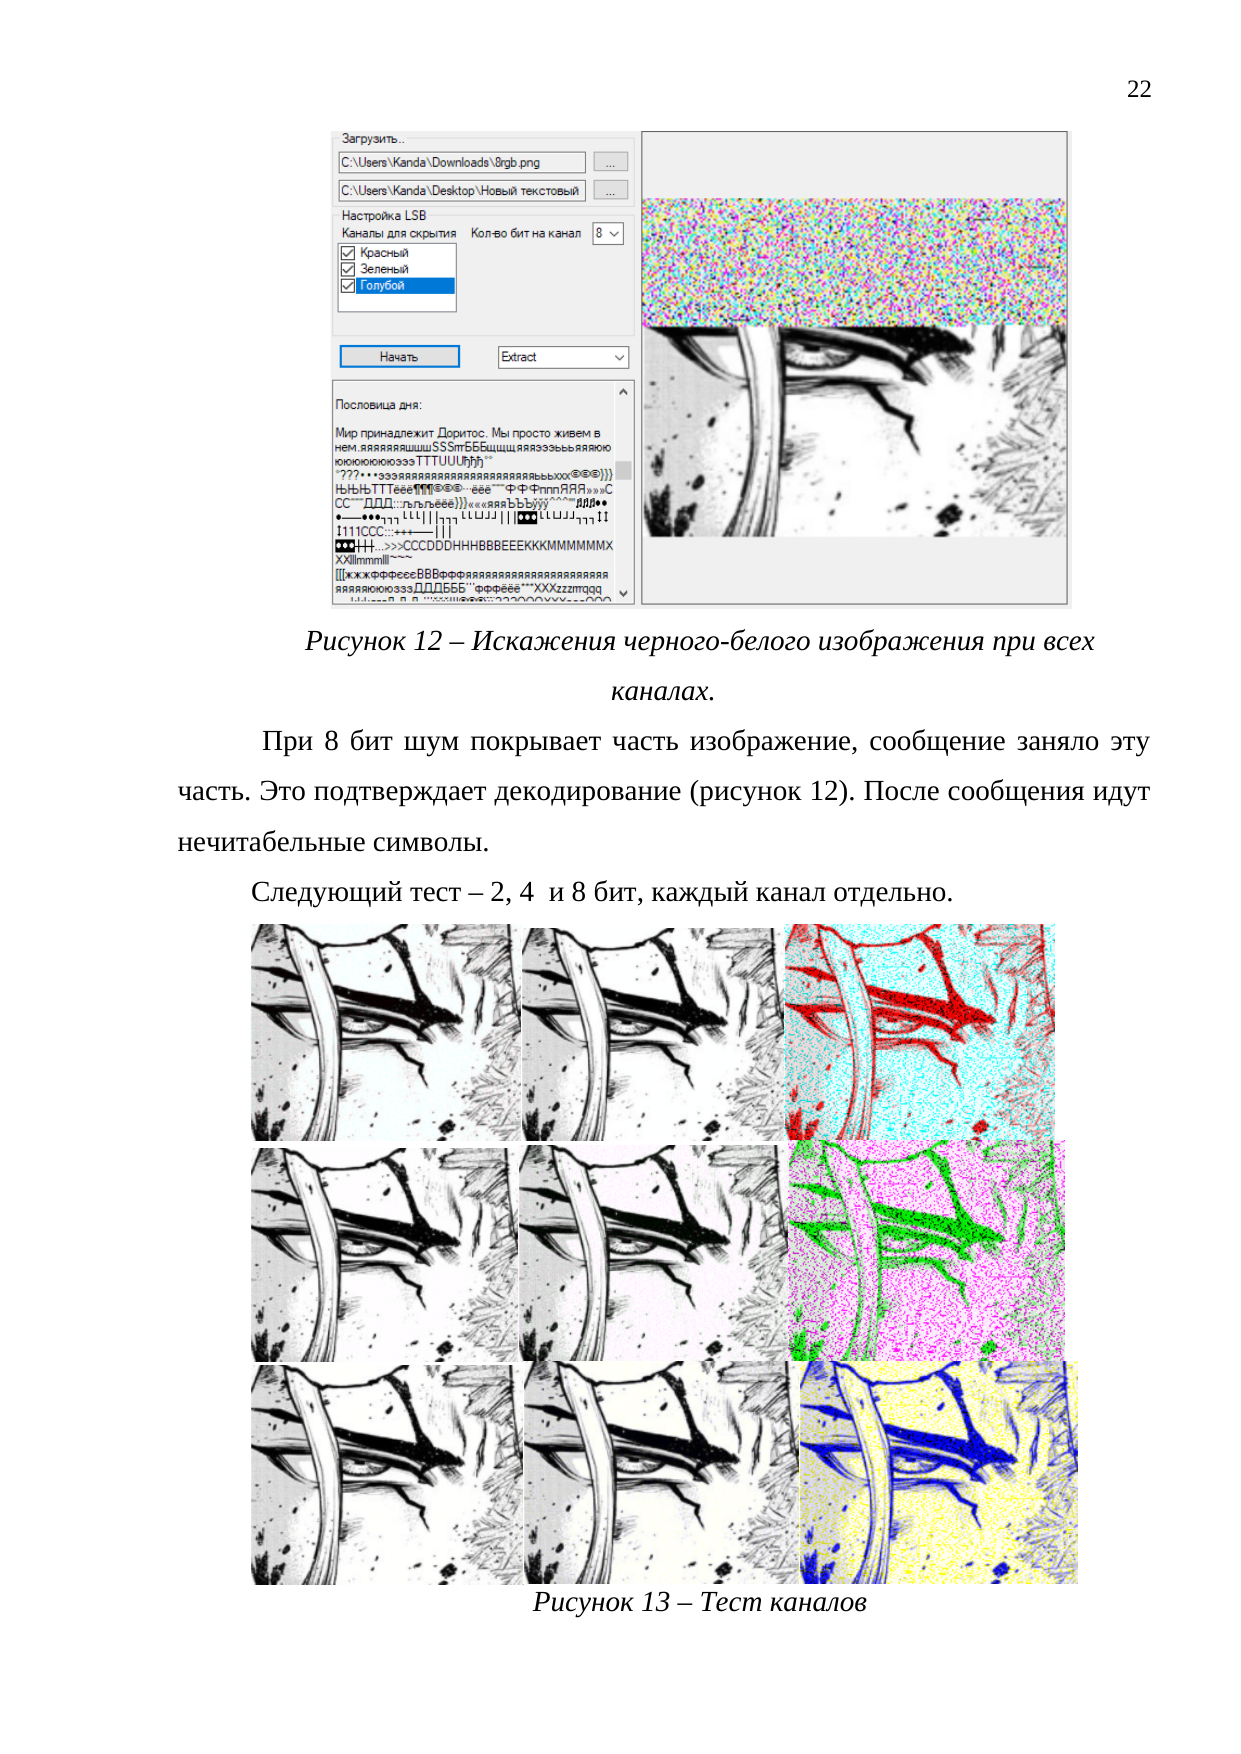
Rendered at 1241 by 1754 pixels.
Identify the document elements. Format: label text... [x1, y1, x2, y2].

text Следующий тест – 2, 4 и 8 бит, каждый канал отдельно. [177, 874, 1152, 908]
picture [330, 131, 1072, 609]
text При 8 бит шум покрывает часть изображение, сообщение заняло эту часть. Это подтверждает декодирование (рисунок 12). После сообщения идут нечитабельные символы. [177, 723, 1152, 857]
picture [250, 924, 1078, 1585]
text Рисунок 13 – Тест каналов [177, 1584, 1152, 1618]
text Рисунок 12 – Искажения черного-белого изображения при всех каналах. [177, 623, 1152, 706]
